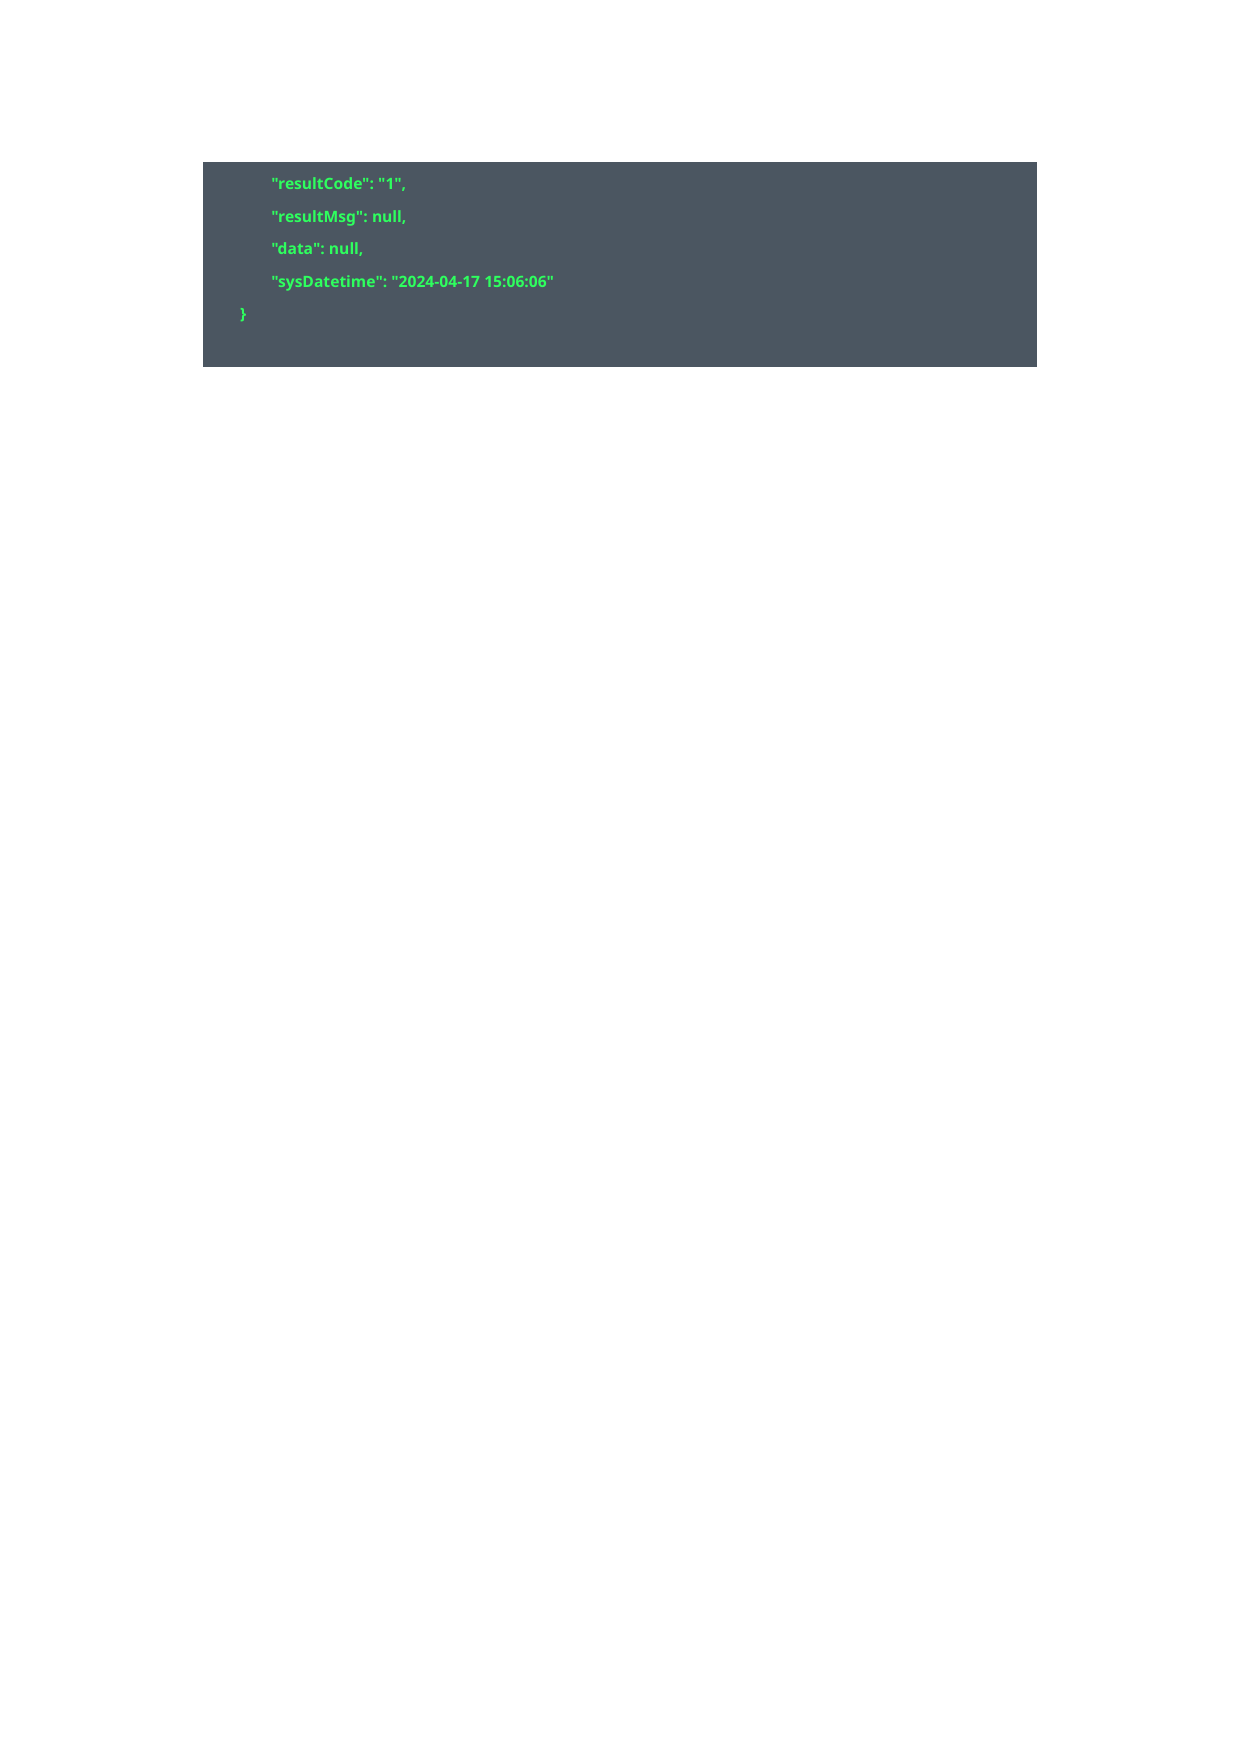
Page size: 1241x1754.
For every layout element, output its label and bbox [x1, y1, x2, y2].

table_header [203, 162, 1037, 367]
